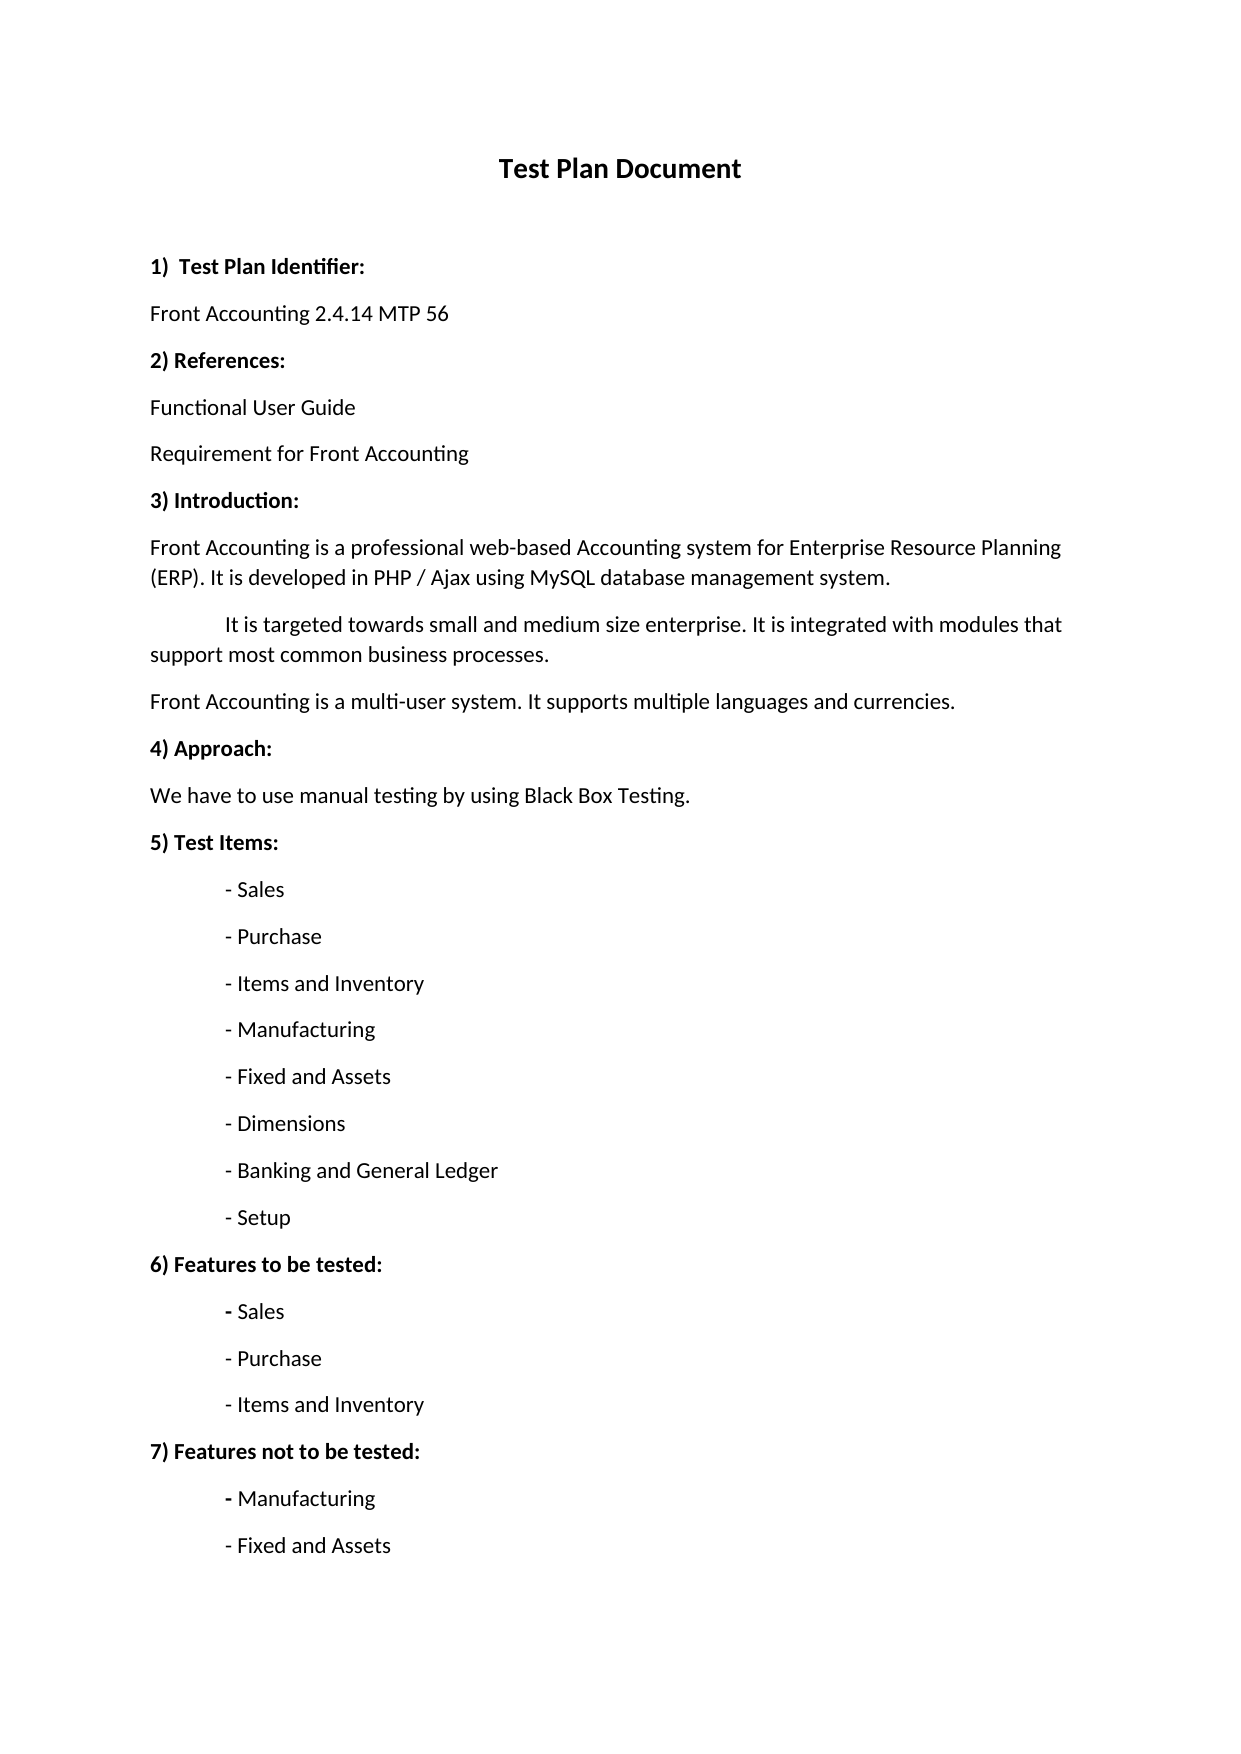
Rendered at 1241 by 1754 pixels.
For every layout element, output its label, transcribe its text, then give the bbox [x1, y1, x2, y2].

text Front Accounting is a multi-user system. It supports multiple languages and currencies. [150, 687, 1090, 715]
text 6) Features to be tested: [150, 1250, 1090, 1278]
text - Purchase [150, 1344, 1090, 1372]
text - Manufacturing [150, 1016, 1090, 1043]
text Front Accounting 2.4.14 MTP 56 [150, 299, 1090, 327]
text - Setup [150, 1203, 1090, 1231]
text 4) Approach: [150, 734, 1090, 762]
text - Sales [150, 1297, 1090, 1325]
text - Sales [150, 875, 1090, 903]
text - Items and Inventory [150, 969, 1090, 997]
text Test Plan Document [150, 150, 1090, 186]
text Functional User Guide [150, 393, 1090, 421]
text 7) Features not to be tested: [150, 1437, 1090, 1465]
text It is targeted towards small and medium size enterprise. It is integrated with modules that support most common business processes. [150, 610, 1090, 668]
text - Purchase [150, 922, 1090, 950]
text - Fixed and Assets [150, 1062, 1090, 1090]
text - Dimensions [150, 1109, 1090, 1137]
text 3) Introduction: [150, 486, 1090, 514]
text - Fixed and Assets [150, 1531, 1090, 1559]
text 5) Test Items: [150, 828, 1090, 856]
text - Banking and General Ledger [150, 1156, 1090, 1184]
text We have to use manual testing by using Black Box Testing. [150, 781, 1090, 809]
text 2) References: [150, 346, 1090, 374]
text Requirement for Front Accounting [150, 439, 1090, 467]
text - Manufacturing [150, 1484, 1090, 1512]
text 1) Test Plan Identifier: [150, 252, 1090, 280]
text Front Accounting is a professional web-based Accounting system for Enterprise Resource Planning (ERP). It is developed in PHP / Ajax using MySQL database management system. [150, 533, 1090, 591]
text - Items and Inventory [150, 1391, 1090, 1418]
